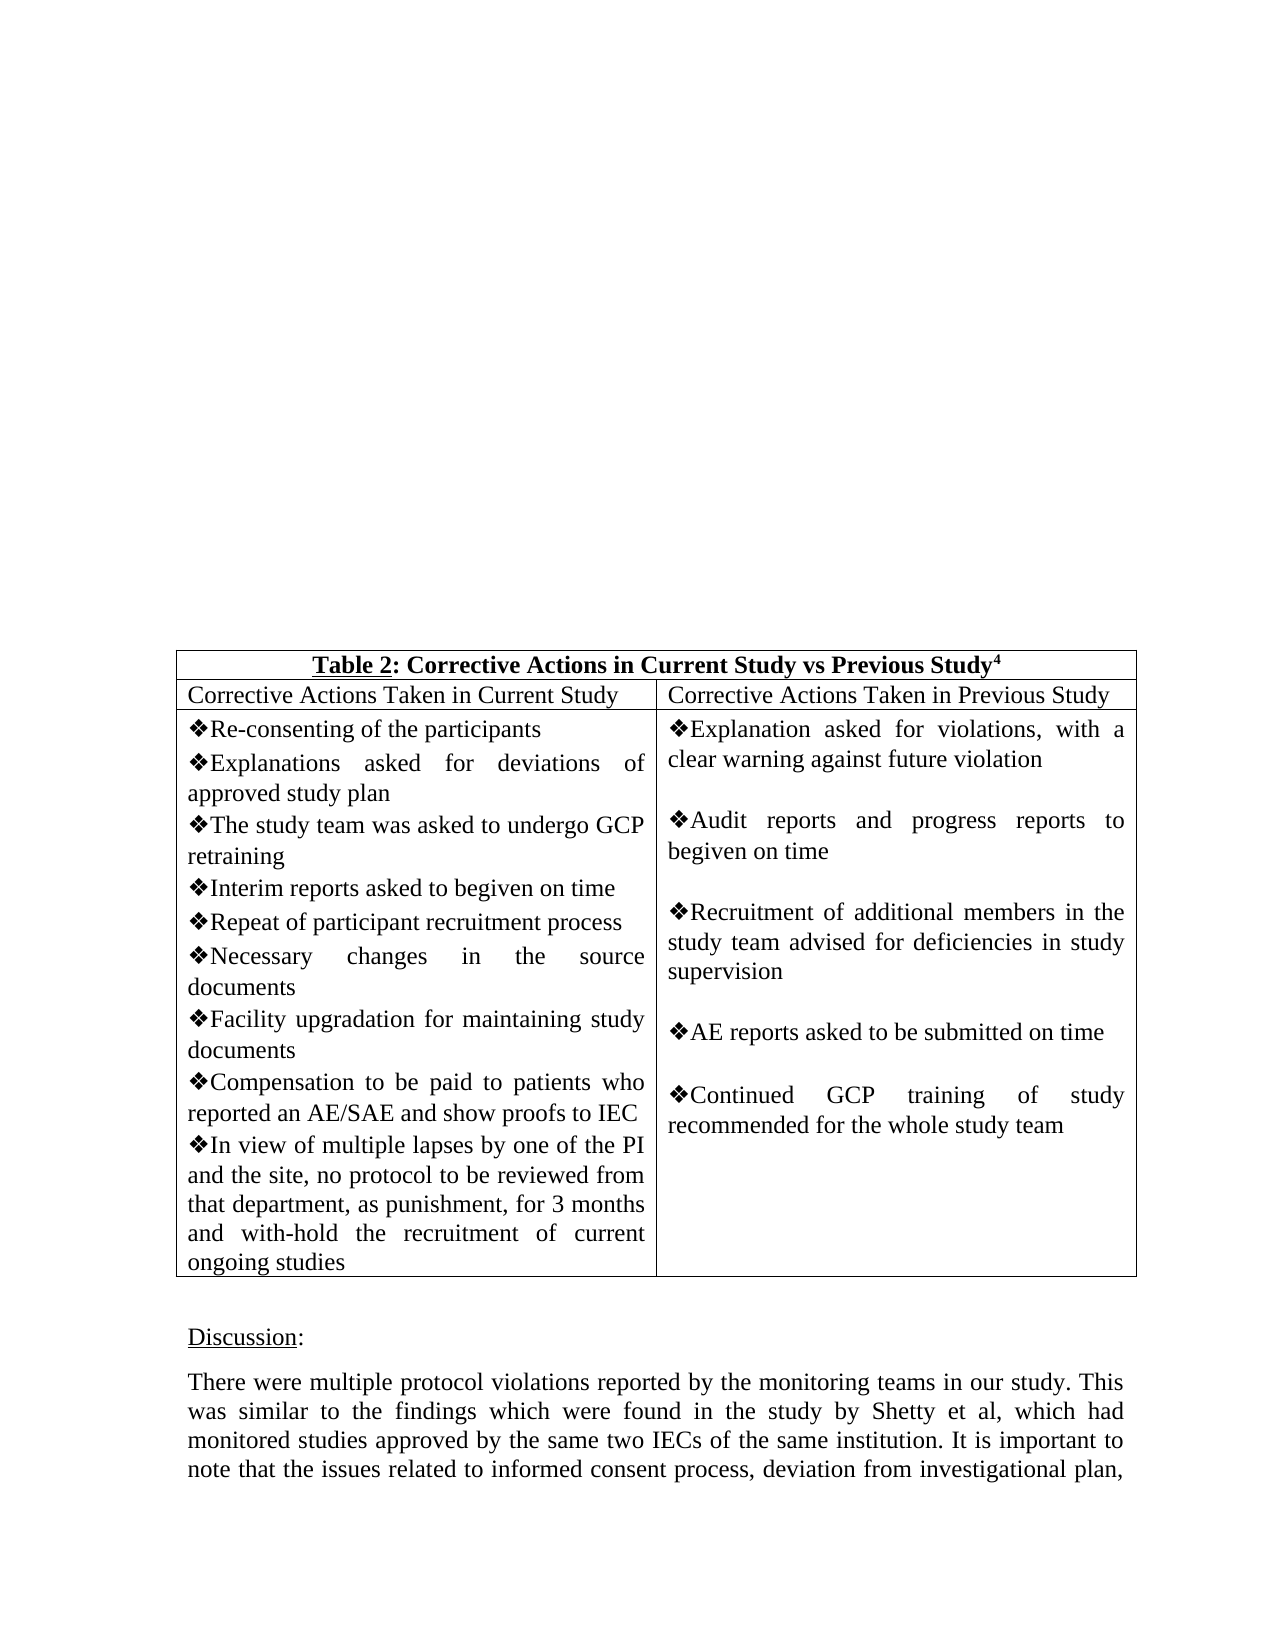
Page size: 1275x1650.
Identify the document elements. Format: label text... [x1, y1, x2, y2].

table_header Table 2: Corrective Actions in Current Study vs Previous Study4 [177, 651, 1136, 679]
table_cell ❖Explanation asked for violations, with a clear warning against future violation ❖Audit reports and progress reports to begiven on time ❖Recruitment of additional members in the study team advised for deficiencies in study supervision ❖AE reports asked to be submitted on time ❖Continued GCP training of study recommended for the whole study team [657, 710, 1136, 1276]
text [187, 1367, 1125, 1482]
text Discussion: [187, 1322, 1125, 1351]
table_cell Corrective Actions Taken in Previous Study [657, 680, 1136, 709]
table_cell ❖Re-consenting of the participants ❖Explanations asked for deviations of approved study plan ❖The study team was asked to undergo GCP retraining ❖Interim reports asked to begiven on time ❖Repeat of participant recruitment process ❖Necessary changes in the source documents ❖Facility upgradation for maintaining study documents ❖Compensation to be paid to patients who reported an AE/SAE and show proofs to IEC ❖In view of multiple lapses by one of the PI and the site, no protocol to be reviewed from that department, as punishment, for 3 months and with-hold the recruitment of current ongoing studies [177, 710, 656, 1276]
table_cell Corrective Actions Taken in Current Study [177, 680, 656, 709]
